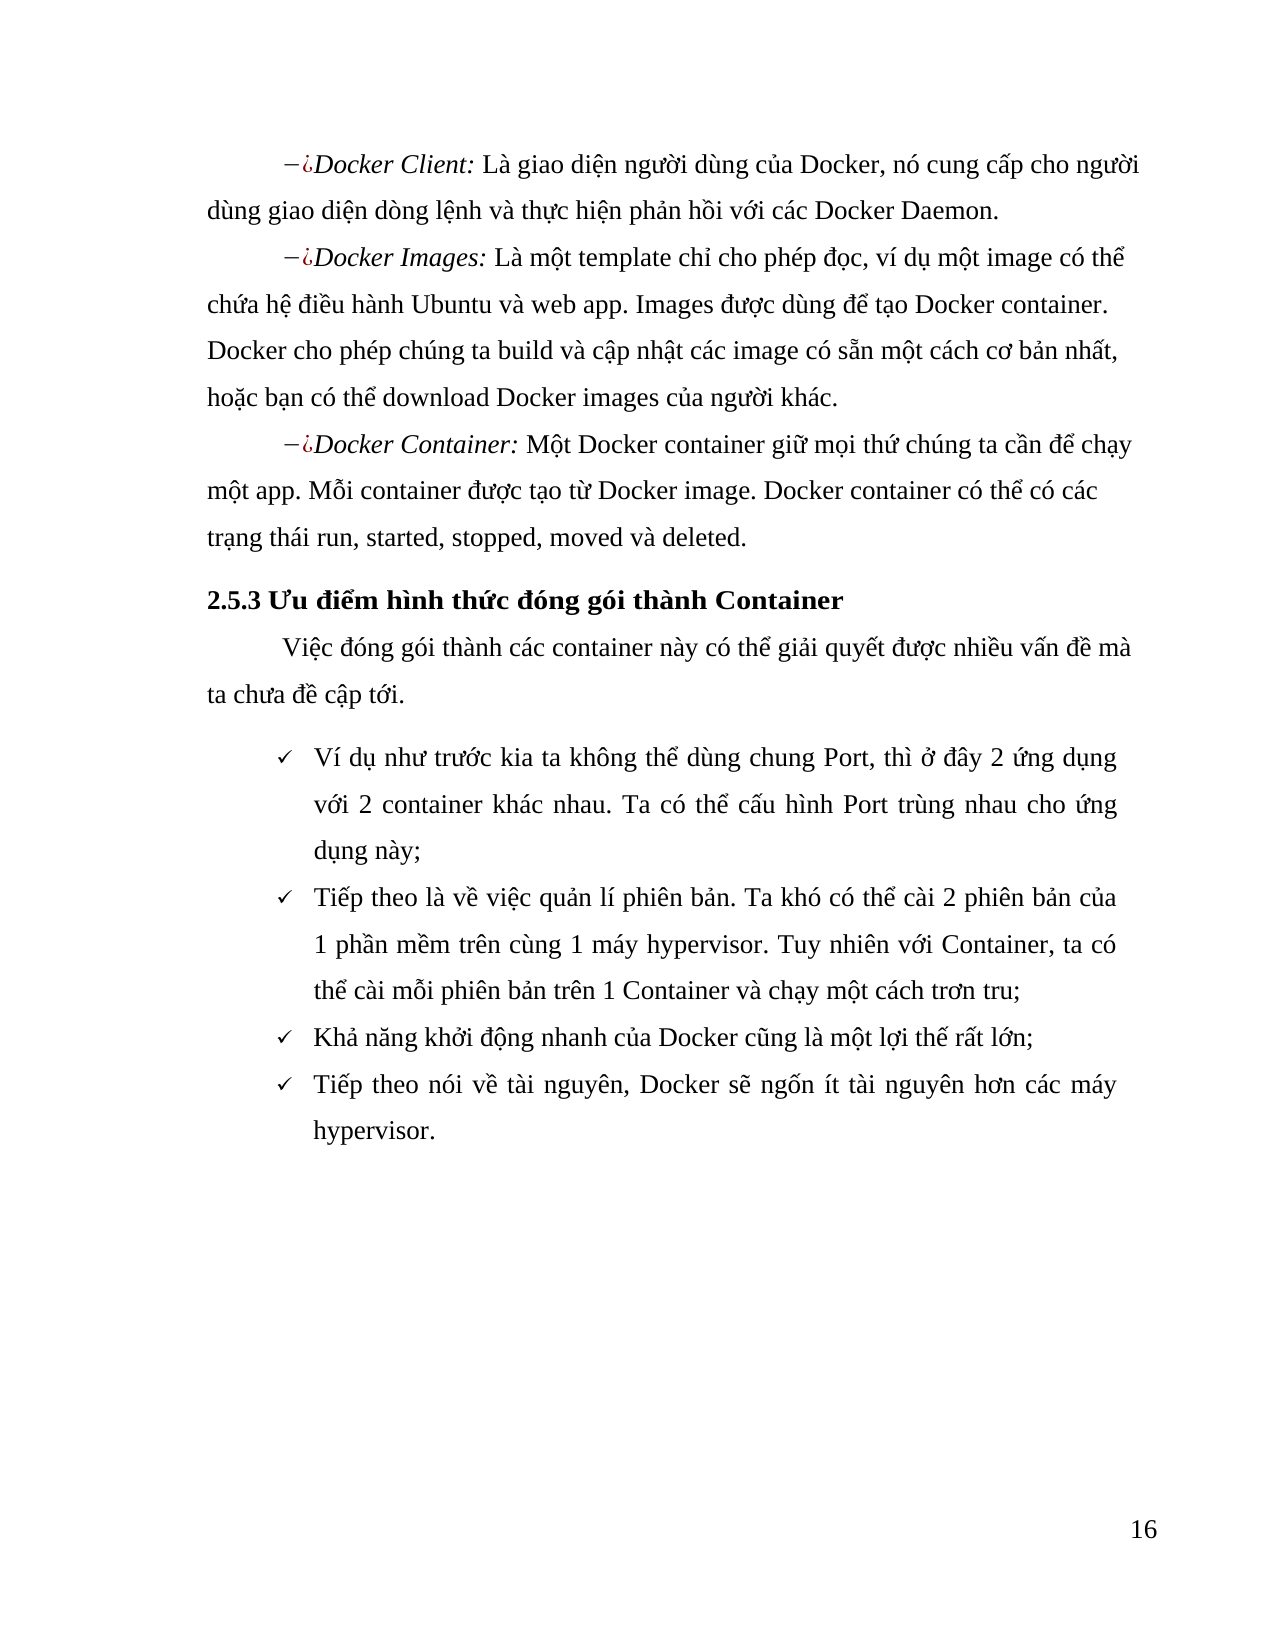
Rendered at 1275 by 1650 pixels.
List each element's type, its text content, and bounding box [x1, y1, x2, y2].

list Tiếp theo là về việc quản lí phiên bản. Ta khó có thể cài 2 phiên bản của 1 phần mềm trên cùng 1 máy hypervisor. Tuy nhiên với Container, ta có thể cài mỗi phiên bản trên 1 Container và chạy một cách trơn tru; [276, 881, 1118, 1006]
list Tiếp theo nói về tài nguyên, Docker sẽ ngốn ít tài nguyên hơn các máy hypervisor. [276, 1068, 1118, 1146]
list Khả năng khởi động nhanh của Docker cũng là một lợi thế rất lớn; [276, 1021, 1157, 1052]
text Docker Client: Là giao diện người dùng của Docker, nó cung cấp cho người dùng giao diện dòng lệnh và thực hiện phản hồi với các Docker Daemon. [207, 148, 1157, 226]
list Ví dụ như trước kia ta không thể dùng chung Port, thì ở đây 2 ứng dụng với 2 container khác nhau. Ta có thể cấu hình Port trùng nhau cho ứng dụng này; [276, 741, 1118, 866]
subtitle 2.5.3 Ưu điểm hình thức đóng gói thành Container [207, 584, 1157, 616]
text Docker Container: Một Docker container giữ mọi thứ chúng ta cần để chạy một app. Mỗi container được tạo từ Docker image. Docker container có thể có các trạng thái run, started, stopped, moved và deleted. [207, 428, 1157, 552]
text Việc đóng gói thành các container này có thể giải quyết được nhiều vấn đề mà ta chưa đề cập tới. [207, 631, 1157, 709]
text Docker Images: Là một template chỉ cho phép đọc, ví dụ một image có thể chứa hệ điều hành Ubuntu và web app. Images được dùng để tạo Docker container. Docker cho phép chúng ta build và cập nhật các image có sẵn một cách cơ bản nhất, hoặc bạn có thể download Docker images của người khác. [207, 241, 1157, 412]
